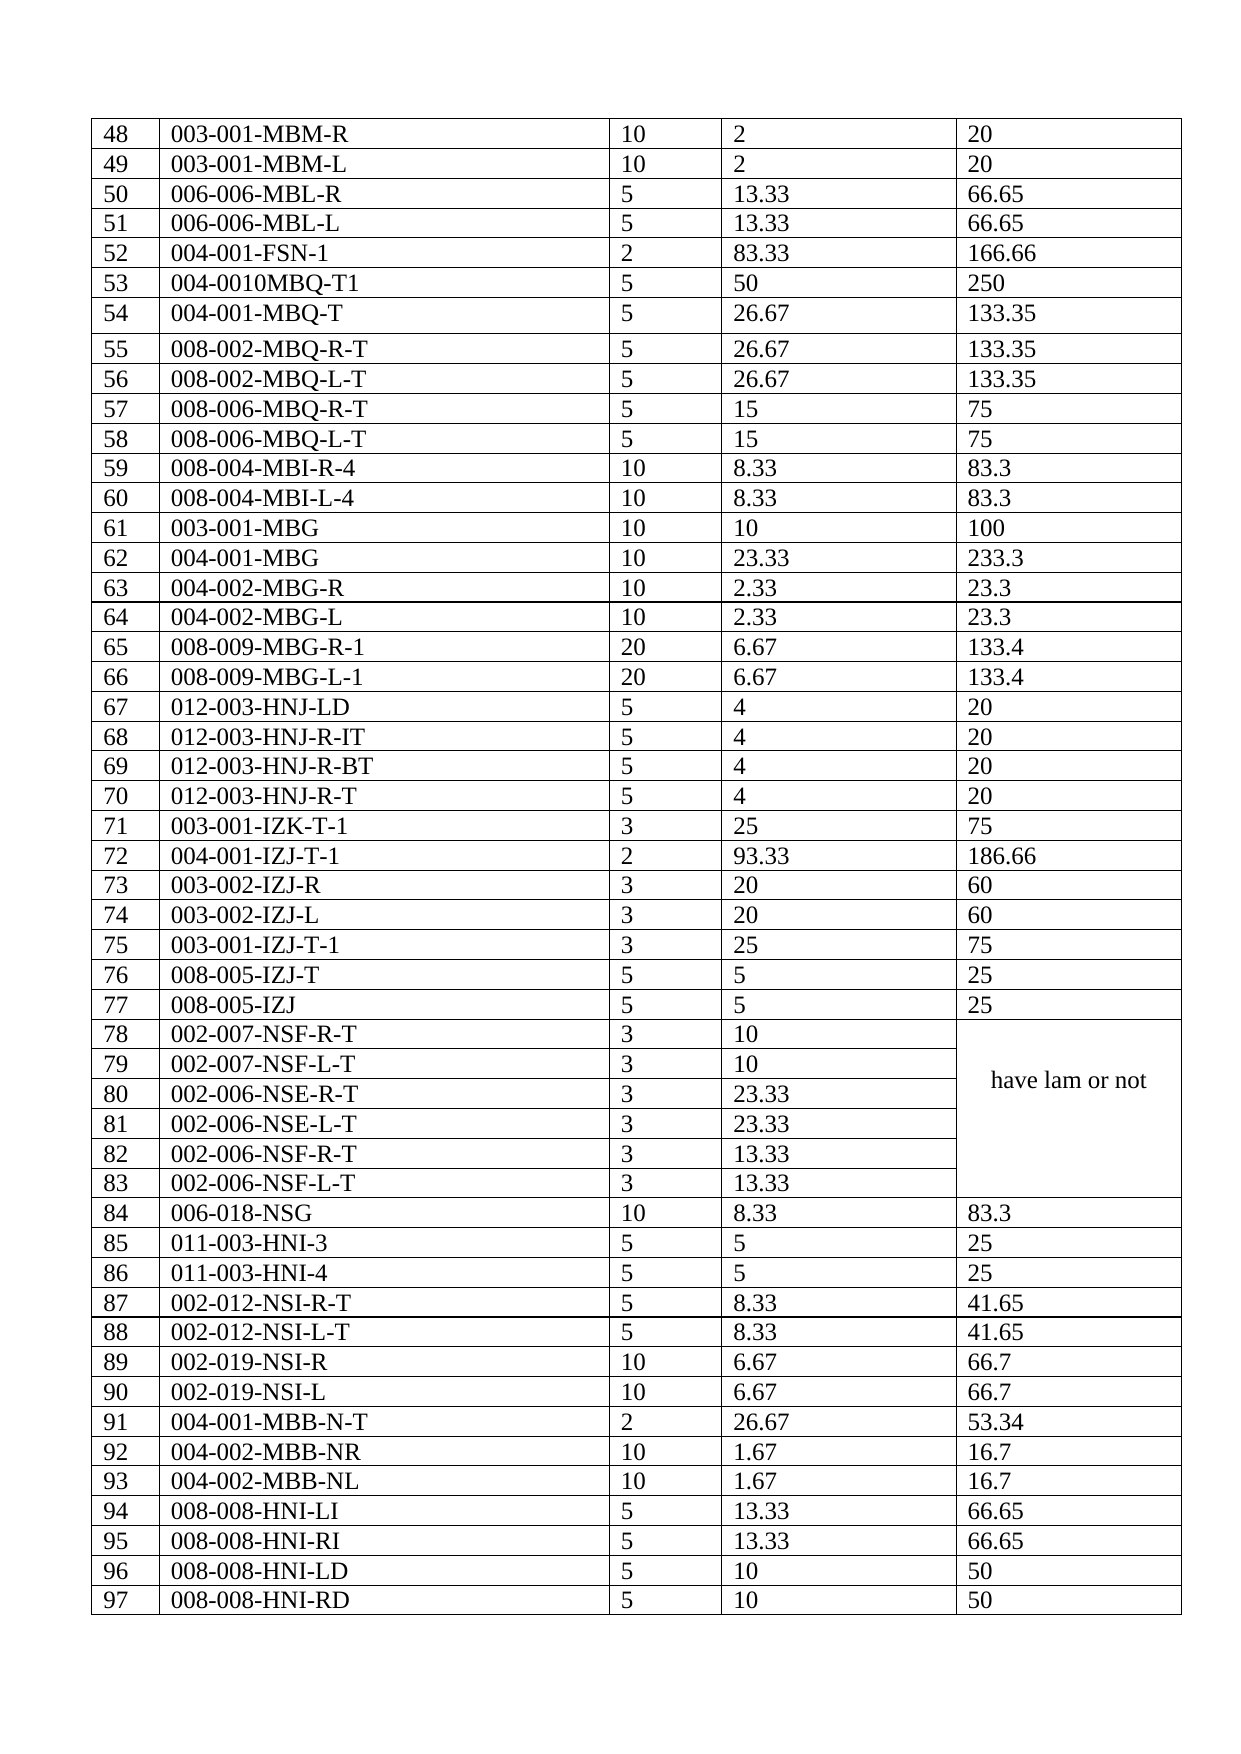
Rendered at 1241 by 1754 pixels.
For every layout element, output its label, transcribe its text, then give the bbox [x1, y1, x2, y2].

table_cell 70 [92, 781, 159, 810]
table_cell 10 [722, 1049, 956, 1078]
table_cell 13.33 [722, 1169, 956, 1197]
table_cell 003-001-IZJ-T-1 [160, 930, 609, 959]
table_cell 60 [92, 483, 159, 512]
table_cell 004-002-MBB-NR [160, 1437, 609, 1465]
table_cell 4 [722, 722, 956, 750]
table_cell 002-006-NSF-R-T [160, 1139, 609, 1167]
table_cell 008-008-HNI-RD [160, 1586, 609, 1614]
table_cell 6.67 [722, 1347, 956, 1376]
table_cell 5 [610, 1228, 721, 1257]
table_cell 3 [610, 811, 721, 840]
table_cell 67 [92, 692, 159, 721]
table_cell 10 [610, 513, 721, 542]
table_cell 41.65 [957, 1318, 1181, 1346]
table_cell 5 [610, 692, 721, 721]
table_cell 5 [610, 722, 721, 750]
table_cell 20 [957, 751, 1181, 780]
table_cell 133.35 [957, 298, 1181, 333]
table_cell 80 [92, 1079, 159, 1108]
table_cell 75 [957, 424, 1181, 452]
table_cell 008-008-HNI-LD [160, 1556, 609, 1584]
table_cell 004-0010MBQ-T1 [160, 268, 609, 297]
table_cell 3 [610, 930, 721, 959]
table_cell 5 [610, 298, 721, 333]
table_cell 85 [92, 1228, 159, 1257]
table_cell 10 [610, 119, 721, 148]
table_cell 4 [722, 781, 956, 810]
table_cell 003-001-IZK-T-1 [160, 811, 609, 840]
table_cell 002-006-NSE-R-T [160, 1079, 609, 1108]
table_cell 6.67 [722, 632, 956, 661]
table_cell 75 [957, 930, 1181, 959]
table_cell 008-005-IZJ-T [160, 960, 609, 989]
table_cell 62 [92, 543, 159, 572]
table_cell 004-001-MBB-N-T [160, 1407, 609, 1436]
table_cell 13.33 [722, 1526, 956, 1555]
table_cell 250 [957, 268, 1181, 297]
table_cell 008-008-HNI-LI [160, 1496, 609, 1525]
table_cell 004-002-MBG-R [160, 573, 609, 601]
table_cell 10 [610, 1466, 721, 1495]
table_cell 54 [92, 298, 159, 333]
table_cell 10 [722, 1586, 956, 1614]
table_cell 5 [610, 209, 721, 237]
table_cell 93 [92, 1466, 159, 1495]
table_cell 77 [92, 990, 159, 1018]
table_cell 10 [610, 1437, 721, 1465]
table_cell 1.67 [722, 1437, 956, 1465]
table_cell 68 [92, 722, 159, 750]
table_cell 49 [92, 149, 159, 178]
table_cell 23.33 [722, 1079, 956, 1108]
table_cell 60 [957, 900, 1181, 929]
table_cell 91 [92, 1407, 159, 1436]
table_cell 002-019-NSI-L [160, 1377, 609, 1406]
table_cell 3 [610, 1020, 721, 1048]
table_cell 15 [722, 394, 956, 423]
table_cell 100 [957, 513, 1181, 542]
table_cell 56 [92, 364, 159, 393]
table_cell 004-001-IZJ-T-1 [160, 841, 609, 869]
table_cell 5 [610, 179, 721, 207]
table_cell 3 [610, 1109, 721, 1138]
table_cell 133.35 [957, 364, 1181, 393]
table_cell 66.65 [957, 1496, 1181, 1525]
table_cell 004-002-MBG-L [160, 603, 609, 631]
table_cell 63 [92, 573, 159, 601]
table_cell 5 [610, 364, 721, 393]
table_cell 8.33 [722, 1288, 956, 1316]
table_cell 59 [92, 454, 159, 482]
table_cell 23.3 [957, 573, 1181, 601]
table_cell 10 [722, 1556, 956, 1584]
table_cell 5 [610, 751, 721, 780]
table_cell 011-003-HNI-4 [160, 1258, 609, 1287]
table_cell 50 [92, 179, 159, 207]
table_cell 83.3 [957, 1198, 1181, 1227]
table_cell 53 [92, 268, 159, 297]
table_cell 8.33 [722, 1198, 956, 1227]
table_cell 3 [610, 1169, 721, 1197]
table_cell 94 [92, 1496, 159, 1525]
table_cell 10 [610, 603, 721, 631]
table_cell 66 [92, 662, 159, 691]
table_cell 20 [957, 692, 1181, 721]
table_cell 133.35 [957, 334, 1181, 363]
table_cell 52 [92, 238, 159, 267]
table_cell 83.33 [722, 238, 956, 267]
table_cell 25 [957, 1258, 1181, 1287]
table_cell 97 [92, 1586, 159, 1614]
table_cell 20 [957, 722, 1181, 750]
table_cell 13.33 [722, 1496, 956, 1525]
table_cell 10 [722, 1020, 956, 1048]
table_cell 23.33 [722, 543, 956, 572]
table_cell 004-001-MBQ-T [160, 298, 609, 333]
table_cell 66.65 [957, 179, 1181, 207]
table_cell 8.33 [722, 483, 956, 512]
table_cell 72 [92, 841, 159, 869]
table_cell 133.4 [957, 632, 1181, 661]
table_cell 006-018-NSG [160, 1198, 609, 1227]
table_cell 83.3 [957, 483, 1181, 512]
table_cell 004-002-MBB-NL [160, 1466, 609, 1495]
table_cell 5 [722, 990, 956, 1018]
table_cell 008-006-MBQ-L-T [160, 424, 609, 452]
table_cell 20 [957, 149, 1181, 178]
table_cell 93.33 [722, 841, 956, 869]
table_cell 13.33 [722, 209, 956, 237]
table_cell 10 [610, 454, 721, 482]
table_cell 3 [610, 871, 721, 899]
table_cell 002-006-NSE-L-T [160, 1109, 609, 1138]
table_cell 3 [610, 900, 721, 929]
table_cell 73 [92, 871, 159, 899]
table_cell 5 [610, 1496, 721, 1525]
table_cell 66.7 [957, 1377, 1181, 1406]
table_cell 10 [610, 543, 721, 572]
table_cell 25 [722, 930, 956, 959]
table_cell 5 [610, 1526, 721, 1555]
table_cell 2 [722, 149, 956, 178]
table_cell 10 [722, 513, 956, 542]
table_cell 71 [92, 811, 159, 840]
table_cell 50 [722, 268, 956, 297]
table_cell have lam or not [957, 1020, 1181, 1197]
table_cell 012-003-HNJ-R-IT [160, 722, 609, 750]
table_cell 5 [722, 960, 956, 989]
table_cell 58 [92, 424, 159, 452]
table_cell 60 [957, 871, 1181, 899]
table_cell 004-001-FSN-1 [160, 238, 609, 267]
table_cell 1.67 [722, 1466, 956, 1495]
table_cell 88 [92, 1318, 159, 1346]
table_cell 011-003-HNI-3 [160, 1228, 609, 1257]
table_cell 8.33 [722, 454, 956, 482]
table_cell 89 [92, 1347, 159, 1376]
table_cell 5 [610, 781, 721, 810]
table_cell 96 [92, 1556, 159, 1584]
table_cell 23.33 [722, 1109, 956, 1138]
table_cell 20 [722, 900, 956, 929]
table_cell 26.67 [722, 1407, 956, 1436]
table_cell 003-001-MBM-L [160, 149, 609, 178]
table_cell 3 [610, 1079, 721, 1108]
table_cell 5 [610, 334, 721, 363]
table_cell 57 [92, 394, 159, 423]
table_cell 55 [92, 334, 159, 363]
table_cell 83.3 [957, 454, 1181, 482]
table_cell 78 [92, 1020, 159, 1048]
table_cell 84 [92, 1198, 159, 1227]
table_cell 002-007-NSF-R-T [160, 1020, 609, 1048]
table_cell 2.33 [722, 573, 956, 601]
table_cell 004-001-MBG [160, 543, 609, 572]
table_cell 50 [957, 1586, 1181, 1614]
table_cell 133.4 [957, 662, 1181, 691]
table_cell 86 [92, 1258, 159, 1287]
table_cell 26.67 [722, 298, 956, 333]
table_cell 25 [722, 811, 956, 840]
table_cell 2 [610, 841, 721, 869]
table_cell 002-019-NSI-R [160, 1347, 609, 1376]
table_cell 003-001-MBG [160, 513, 609, 542]
table_cell 2 [610, 238, 721, 267]
table_cell 4 [722, 751, 956, 780]
table_cell 74 [92, 900, 159, 929]
table_cell 008-002-MBQ-L-T [160, 364, 609, 393]
table_cell 10 [610, 1377, 721, 1406]
table_cell 5 [610, 990, 721, 1018]
table_cell 53.34 [957, 1407, 1181, 1436]
table_cell 65 [92, 632, 159, 661]
table_cell 64 [92, 603, 159, 631]
table_cell 3 [610, 1139, 721, 1167]
table_cell 16.7 [957, 1437, 1181, 1465]
table_cell 8.33 [722, 1318, 956, 1346]
table_cell 002-012-NSI-L-T [160, 1318, 609, 1346]
table_cell 10 [610, 1198, 721, 1227]
table_cell 87 [92, 1288, 159, 1316]
table_cell 233.3 [957, 543, 1181, 572]
table_cell 66.65 [957, 209, 1181, 237]
table_cell 10 [610, 573, 721, 601]
table_cell 16.7 [957, 1466, 1181, 1495]
table_cell 008-008-HNI-RI [160, 1526, 609, 1555]
table_cell 82 [92, 1139, 159, 1167]
table_cell 10 [610, 1347, 721, 1376]
table_cell 79 [92, 1049, 159, 1078]
table_cell 5 [610, 394, 721, 423]
table_cell 51 [92, 209, 159, 237]
table_cell 76 [92, 960, 159, 989]
table_cell 10 [610, 149, 721, 178]
table_cell 66.7 [957, 1347, 1181, 1376]
table_cell 012-003-HNJ-LD [160, 692, 609, 721]
table_cell 002-012-NSI-R-T [160, 1288, 609, 1316]
table_cell 13.33 [722, 1139, 956, 1167]
table_cell 75 [957, 811, 1181, 840]
table_cell 012-003-HNJ-R-T [160, 781, 609, 810]
table_cell 20 [957, 119, 1181, 148]
table_cell 008-004-MBI-L-4 [160, 483, 609, 512]
table_cell 75 [92, 930, 159, 959]
table_cell 6.67 [722, 1377, 956, 1406]
table_cell 13.33 [722, 179, 956, 207]
table_cell 81 [92, 1109, 159, 1138]
table_cell 008-009-MBG-L-1 [160, 662, 609, 691]
table_cell 25 [957, 960, 1181, 989]
table_cell 008-009-MBG-R-1 [160, 632, 609, 661]
table_cell 2 [610, 1407, 721, 1436]
table_cell 20 [610, 662, 721, 691]
table_cell 012-003-HNJ-R-BT [160, 751, 609, 780]
table_cell 50 [957, 1556, 1181, 1584]
table_cell 26.67 [722, 334, 956, 363]
table_cell 25 [957, 1228, 1181, 1257]
table_cell 20 [957, 781, 1181, 810]
table_cell 166.66 [957, 238, 1181, 267]
table_cell 5 [610, 960, 721, 989]
table_cell 69 [92, 751, 159, 780]
table_cell 10 [610, 483, 721, 512]
table_cell 15 [722, 424, 956, 452]
table_cell 90 [92, 1377, 159, 1406]
table_cell 5 [610, 268, 721, 297]
table_cell 003-002-IZJ-R [160, 871, 609, 899]
table_cell 5 [610, 1258, 721, 1287]
table_cell 186.66 [957, 841, 1181, 869]
table_cell 20 [722, 871, 956, 899]
table_cell 95 [92, 1526, 159, 1555]
table_cell 23.3 [957, 603, 1181, 631]
table_cell 2.33 [722, 603, 956, 631]
table_cell 002-006-NSF-L-T [160, 1169, 609, 1197]
table_cell 20 [610, 632, 721, 661]
table_cell 008-005-IZJ [160, 990, 609, 1018]
table_cell 008-006-MBQ-R-T [160, 394, 609, 423]
table_cell 006-006-MBL-L [160, 209, 609, 237]
table_cell 008-004-MBI-R-4 [160, 454, 609, 482]
table_cell 25 [957, 990, 1181, 1018]
table_cell 008-002-MBQ-R-T [160, 334, 609, 363]
table_cell 002-007-NSF-L-T [160, 1049, 609, 1078]
table_cell 2 [722, 119, 956, 148]
table_cell 5 [610, 1288, 721, 1316]
table_cell 5 [610, 1586, 721, 1614]
table_cell 3 [610, 1049, 721, 1078]
table_cell 4 [722, 692, 956, 721]
table_cell 83 [92, 1169, 159, 1197]
table_cell 5 [610, 1556, 721, 1584]
table_cell 66.65 [957, 1526, 1181, 1555]
table_cell 5 [610, 1318, 721, 1346]
table_cell 6.67 [722, 662, 956, 691]
table_cell 26.67 [722, 364, 956, 393]
table_cell 92 [92, 1437, 159, 1465]
table_cell 61 [92, 513, 159, 542]
table_cell 5 [722, 1258, 956, 1287]
table_cell 003-002-IZJ-L [160, 900, 609, 929]
table_cell 5 [610, 424, 721, 452]
table_cell 003-001-MBM-R [160, 119, 609, 148]
table_cell 75 [957, 394, 1181, 423]
table_cell 48 [92, 119, 159, 148]
table_cell 006-006-MBL-R [160, 179, 609, 207]
table_cell 41.65 [957, 1288, 1181, 1316]
table_cell 5 [722, 1228, 956, 1257]
